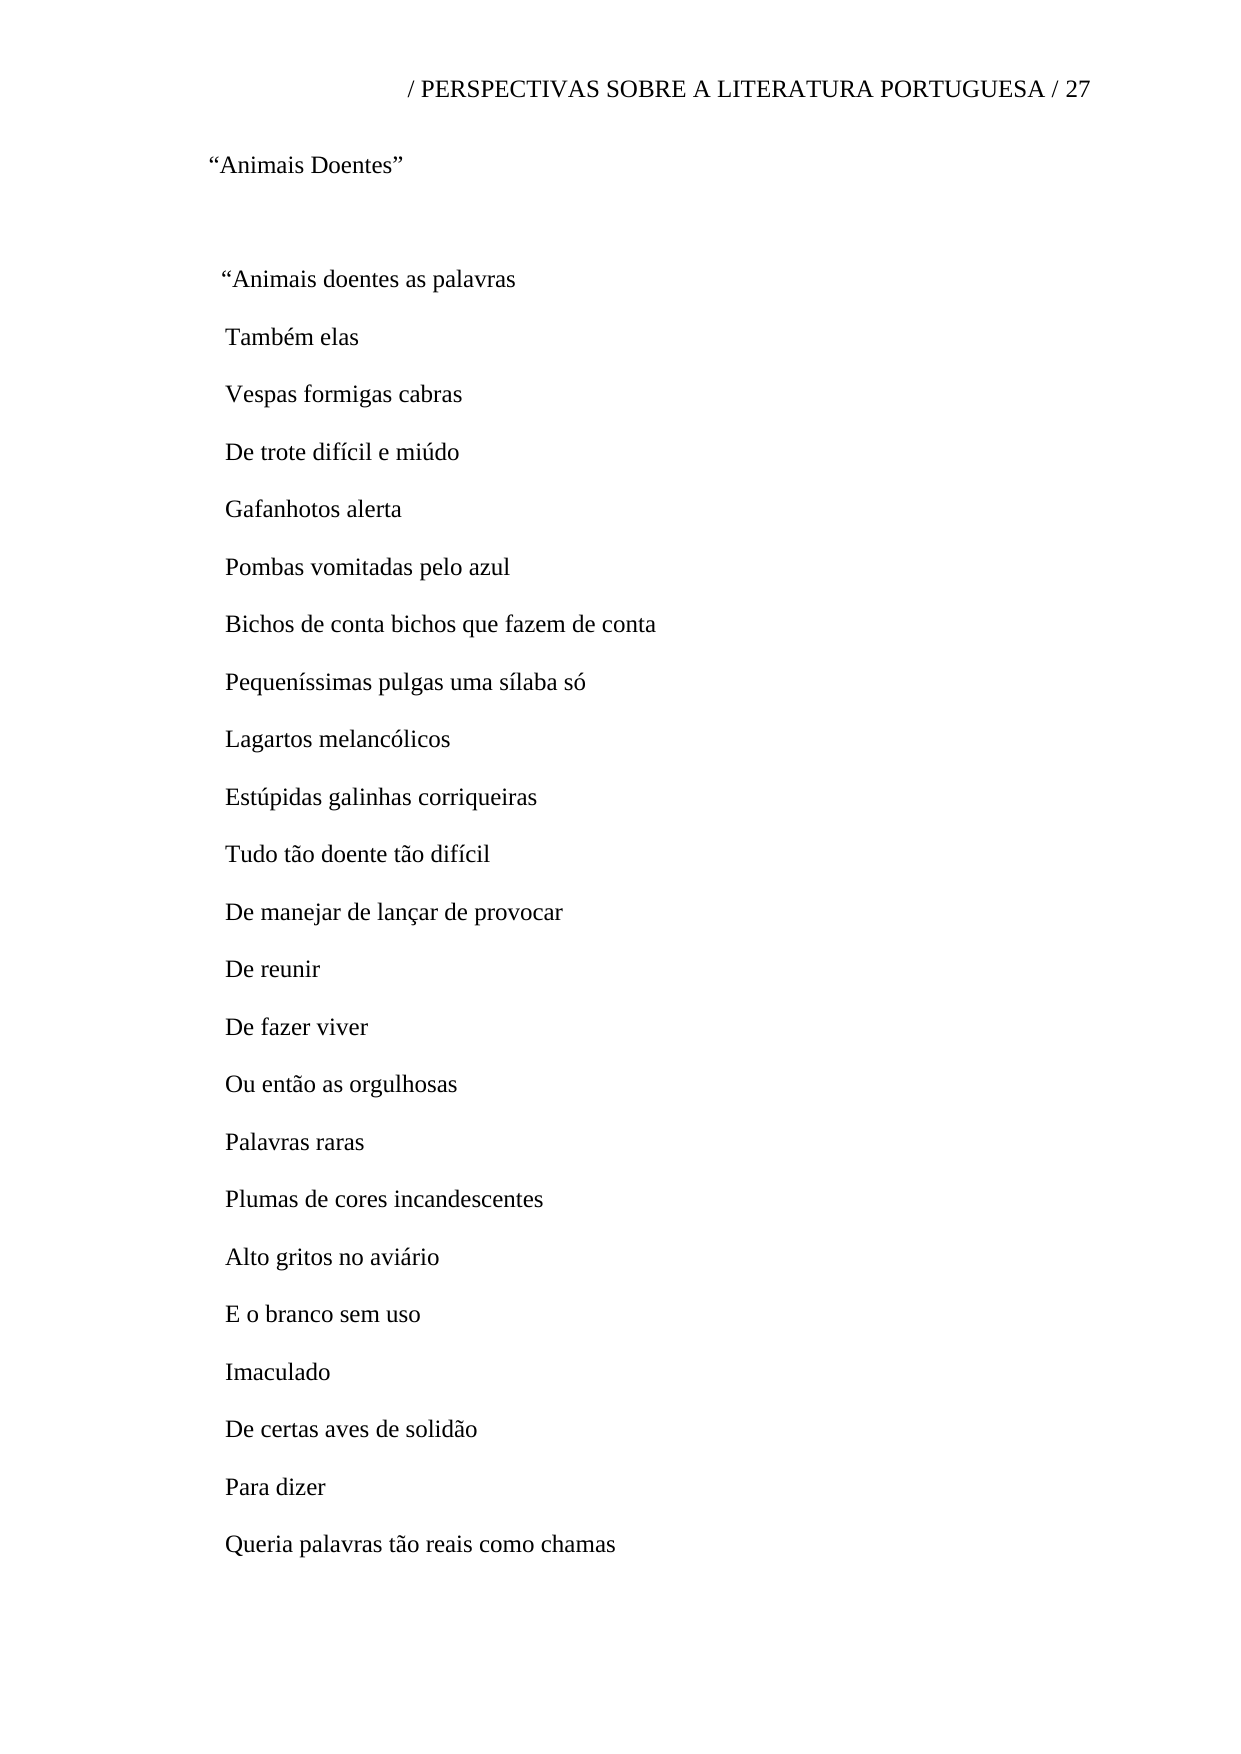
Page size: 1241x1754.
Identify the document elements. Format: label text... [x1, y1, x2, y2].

text Palavras raras [150, 1127, 1090, 1155]
text Para dizer [150, 1472, 1090, 1500]
text “Animais doentes as palavras [150, 264, 1090, 293]
text Vespas formigas cabras [150, 379, 1090, 408]
text E o branco sem uso [150, 1299, 1090, 1328]
text Também elas [150, 322, 1090, 350]
text Pombas vomitadas pelo azul [150, 552, 1090, 580]
text Imaculado [150, 1357, 1090, 1385]
text Alto gritos no aviário [150, 1242, 1090, 1270]
text De manejar de lançar de provocar [150, 897, 1090, 925]
text Tudo tão doente tão difícil [150, 839, 1090, 868]
text Pequeníssimas pulgas uma sílaba só [150, 667, 1090, 695]
text De certas aves de solidão [150, 1414, 1090, 1443]
text Plumas de cores incandescentes [150, 1184, 1090, 1213]
text Ou então as orgulhosas [150, 1069, 1090, 1098]
text De fazer viver [150, 1012, 1090, 1040]
text “Animais Doentes” [150, 150, 1090, 179]
text De trote difícil e miúdo [150, 437, 1090, 465]
text Gafanhotos alerta [150, 494, 1090, 523]
text Estúpidas galinhas corriqueiras [150, 782, 1090, 810]
text De reunir [150, 954, 1090, 983]
text Queria palavras tão reais como chamas [150, 1529, 1090, 1558]
text Lagartos melancólicos [150, 724, 1090, 753]
text Bichos de conta bichos que fazem de conta [150, 609, 1090, 638]
